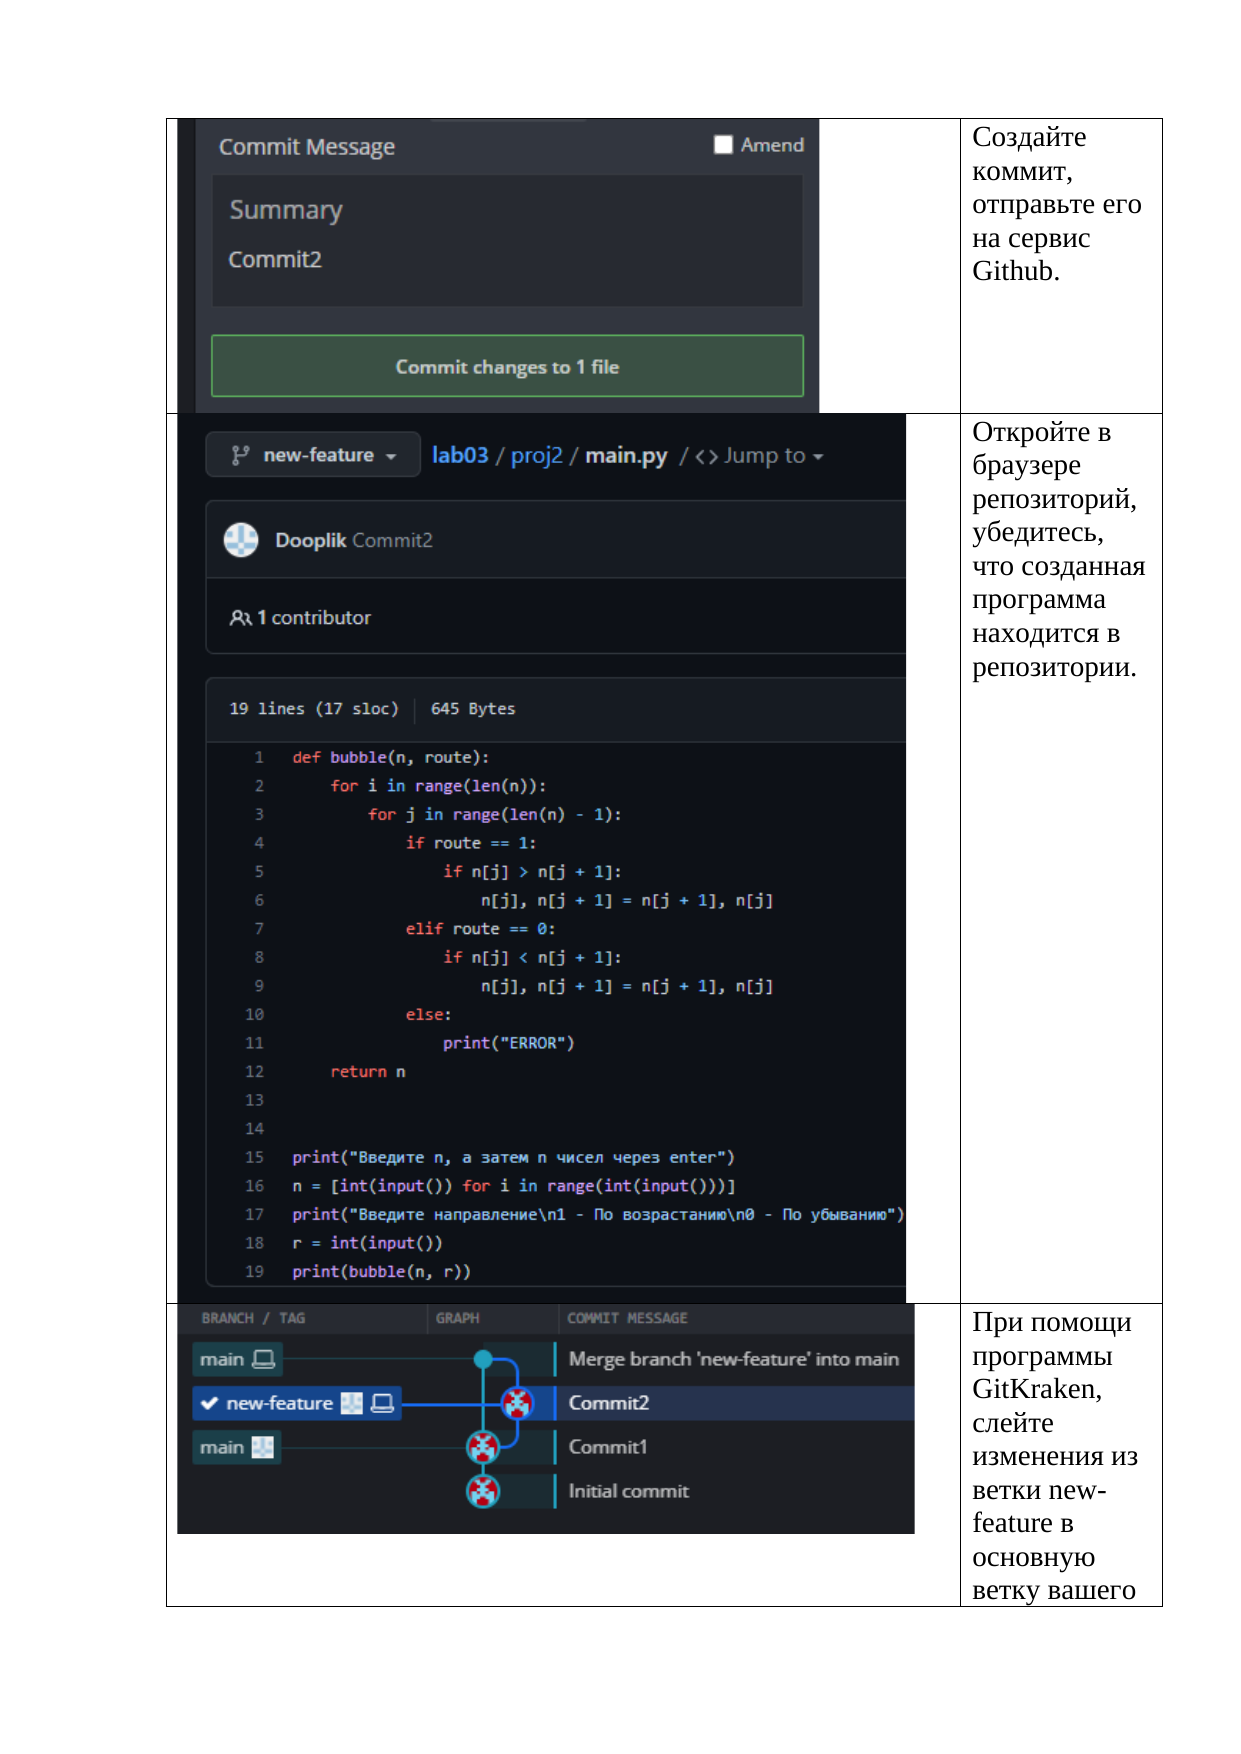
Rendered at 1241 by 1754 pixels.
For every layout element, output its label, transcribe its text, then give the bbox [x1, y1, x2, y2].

table_cell [167, 414, 177, 1303]
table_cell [961, 1304, 1162, 1606]
picture [177, 119, 907, 1303]
table_cell Откройте в браузере репозиторий, убедитесь, что созданная программа находится в репозитории. [961, 414, 1162, 1303]
table_cell Создайте коммит, отправьте его на сервис Github. [961, 119, 1162, 413]
table_cell [907, 414, 960, 1303]
picture [177, 1304, 915, 1534]
table_cell [167, 119, 177, 413]
table_cell [820, 119, 960, 413]
table_cell [167, 1304, 960, 1606]
